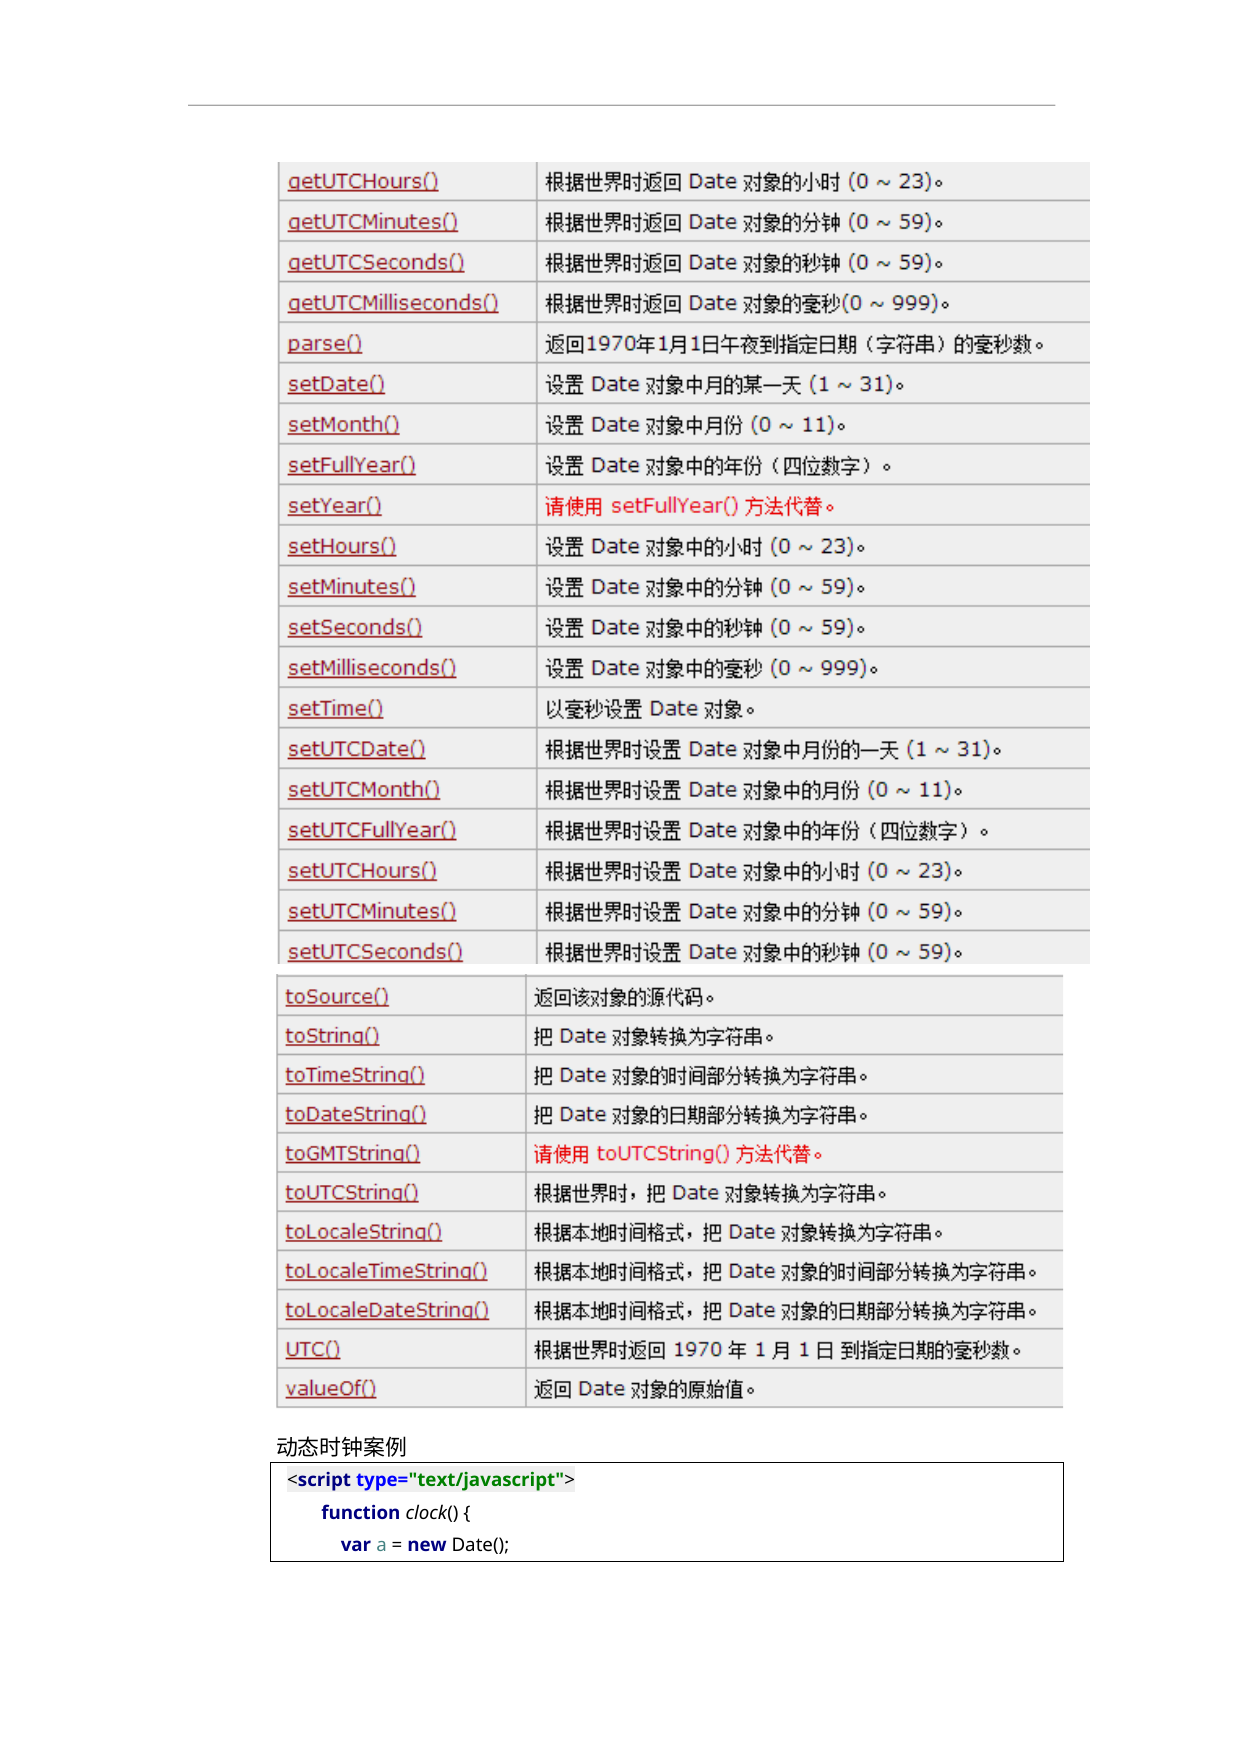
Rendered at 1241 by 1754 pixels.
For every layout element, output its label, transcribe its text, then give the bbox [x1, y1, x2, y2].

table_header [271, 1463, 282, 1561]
picture [275, 974, 1064, 1416]
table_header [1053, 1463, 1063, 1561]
picture [275, 162, 1090, 964]
text 动态时钟案例 [276, 1429, 1053, 1462]
